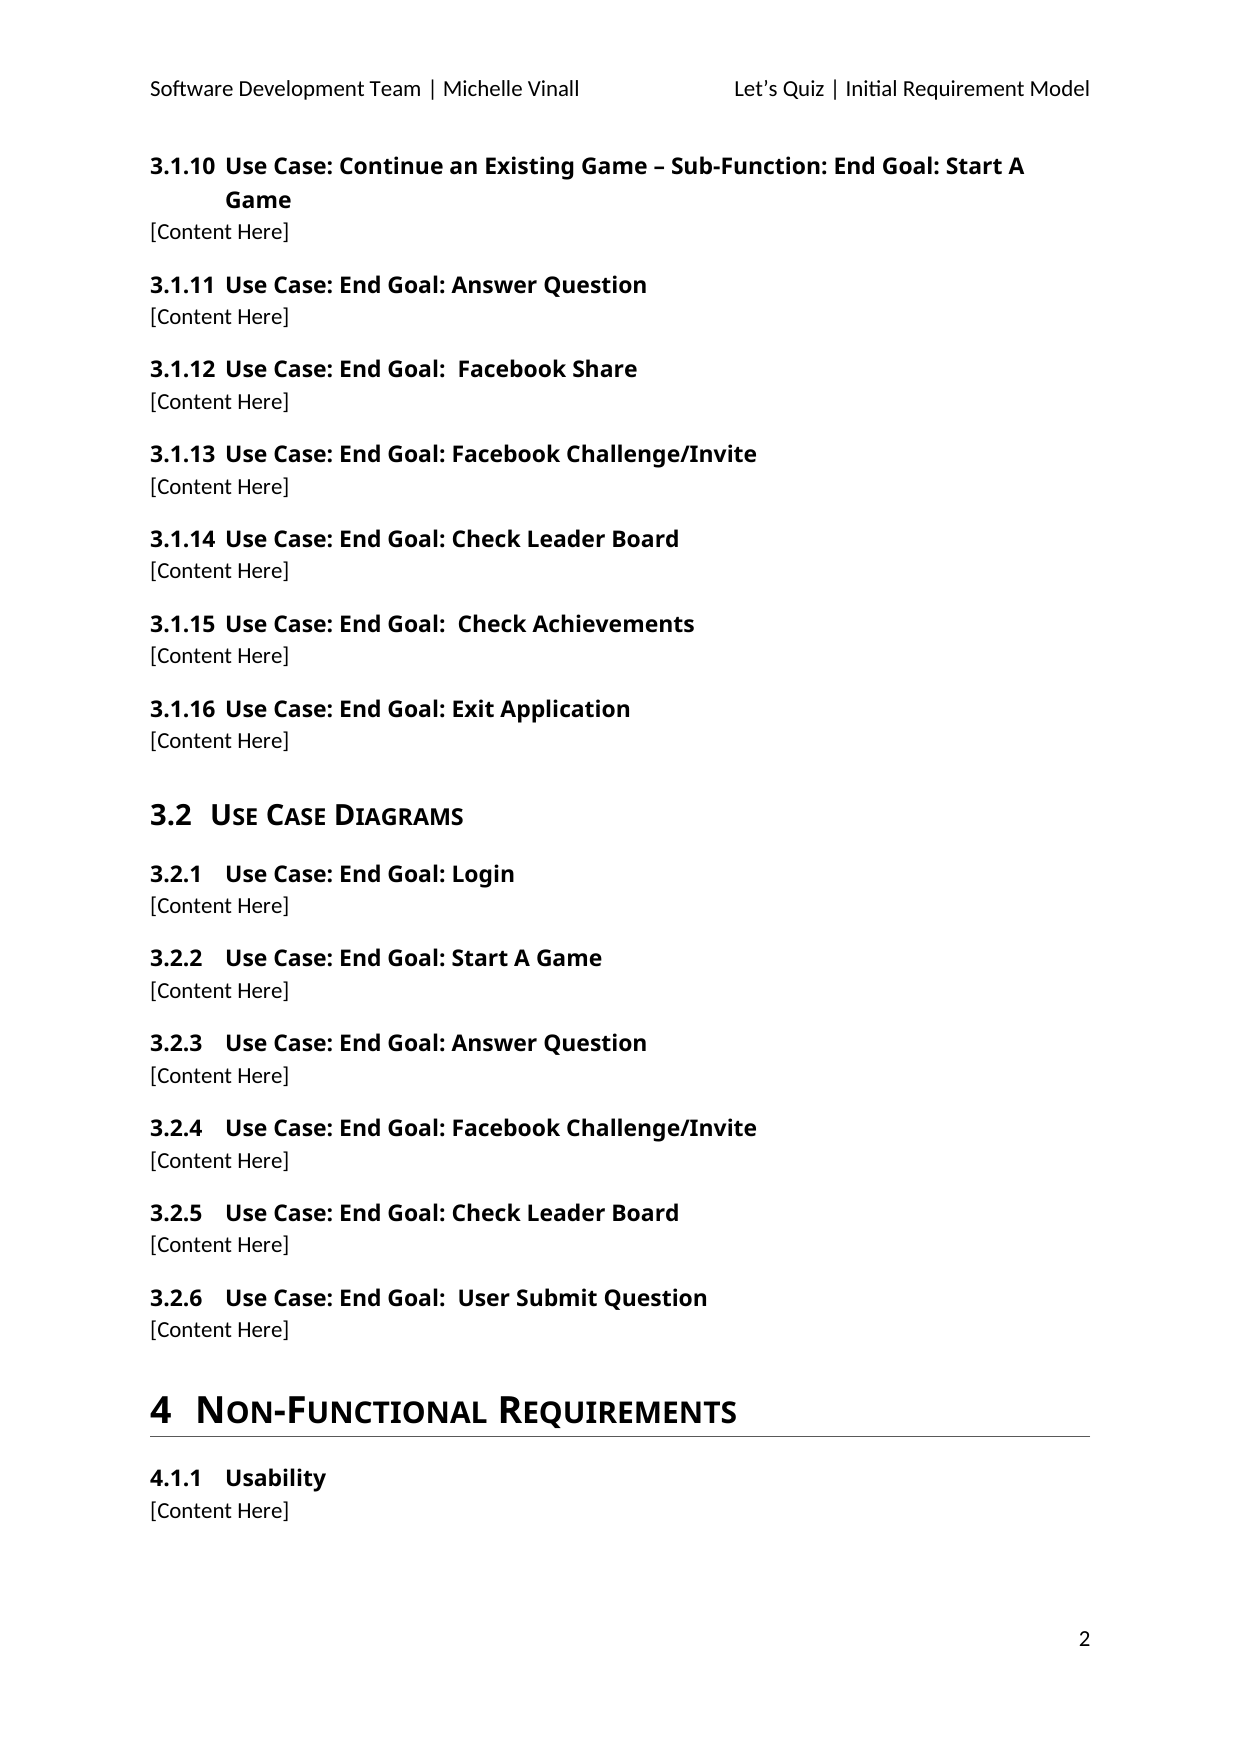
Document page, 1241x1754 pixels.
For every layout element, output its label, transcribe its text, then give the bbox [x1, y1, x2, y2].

subtitle Use Case: End Goal: Facebook Challenge/Invite [150, 438, 1090, 469]
text [Content Here] [150, 891, 1090, 919]
text [Content Here] [150, 1315, 1090, 1343]
subtitle Use Case: End Goal: Exit Application [150, 692, 1090, 724]
text [Content Here] [150, 557, 1090, 585]
text [Content Here] [150, 1061, 1090, 1089]
text [Content Here] [150, 1146, 1090, 1174]
subtitle Usability [150, 1462, 1090, 1493]
text [Content Here] [150, 726, 1090, 754]
subtitle Non-Functional Requirements [150, 1383, 1090, 1436]
text [Content Here] [150, 472, 1090, 500]
text [Content Here] [150, 641, 1090, 669]
subtitle Use Case: End Goal: Answer Question [150, 268, 1090, 300]
subtitle Use Case: End Goal: Login [150, 858, 1090, 889]
text [Content Here] [150, 1231, 1090, 1258]
subtitle Use Case: End Goal: User Submit Question [150, 1282, 1090, 1313]
subtitle Use Case: Continue an Existing Game – Sub-Function: End Goal: Start A Game [150, 150, 1090, 215]
subtitle Use Case: End Goal: Check Achievements [150, 608, 1090, 639]
subtitle Use Case: End Goal: Start A Game [150, 942, 1090, 974]
subtitle Use Case: End Goal: Check Leader Board [150, 1197, 1090, 1228]
text [Content Here] [150, 302, 1090, 330]
text [Content Here] [150, 1496, 1090, 1524]
subtitle Use Case: End Goal: Check Leader Board [150, 523, 1090, 554]
subtitle Use Case: End Goal: Facebook Share [150, 353, 1090, 384]
text [Content Here] [150, 976, 1090, 1004]
subtitle Use Case Diagrams [150, 794, 1090, 834]
text [Content Here] [150, 387, 1090, 415]
text [Content Here] [150, 217, 1090, 246]
subtitle Use Case: End Goal: Answer Question [150, 1027, 1090, 1058]
subtitle Use Case: End Goal: Facebook Challenge/Invite [150, 1112, 1090, 1143]
